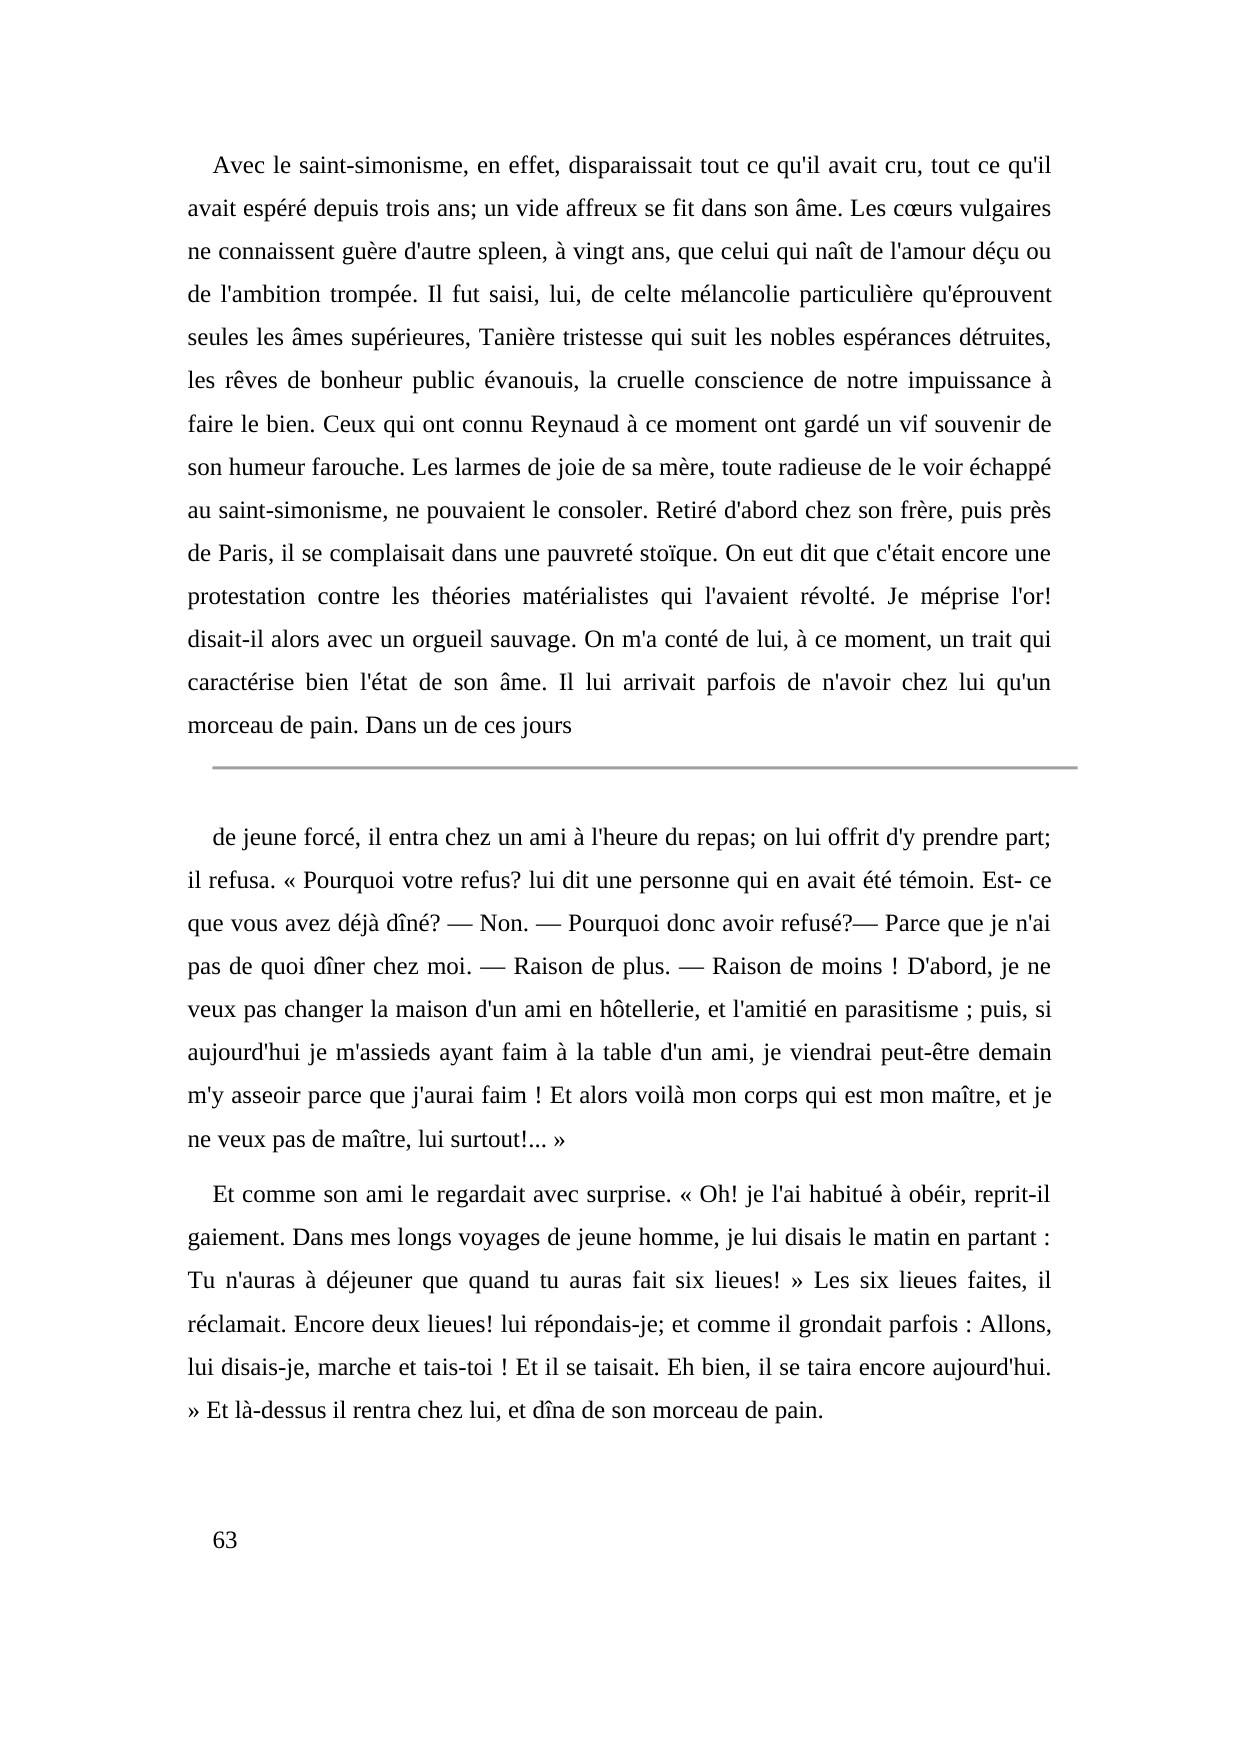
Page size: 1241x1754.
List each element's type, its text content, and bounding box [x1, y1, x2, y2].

text de jeune forcé, il entra chez un ami à l'heure du repas; on lui offrit d'y prendre part; il refusa. « Pourquoi votre refus? lui dit une personne qui en avait été témoin. Est- ce que vous avez déjà dîné? — Non. — Pourquoi donc avoir refusé?— Parce que je n'ai pas de quoi dîner chez moi. — Raison de plus. — Raison de moins ! D'abord, je ne veux pas changer la maison d'un ami en hôtellerie, et l'amitié en parasitisme ; puis, si aujourd'hui je m'assieds ayant faim à la table d'un ami, je viendrai peut-être demain m'y asseoir parce que j'aurai faim ! Et alors voilà mon corps qui est mon maître, et je ne veux pas de maître, lui surtout!... » [187, 822, 1053, 1152]
text Avec le saint-simonisme, en effet, disparaissait tout ce qu'il avait cru, tout ce qu'il avait espéré depuis trois ans; un vide affreux se fit dans son âme. Les cœurs vulgaires ne connaissent guère d'autre spleen, à vingt ans, que celui qui naît de l'amour déçu ou de l'ambition trompée. Il fut saisi, lui, de celte mélancolie particulière qu'éprouvent seules les âmes supérieures, Tanière tristesse qui suit les nobles espérances détruites, les rêves de bonheur public évanouis, la cruelle conscience de notre impuissance à faire le bien. Ceux qui ont connu Reynaud à ce moment ont gardé un vif souvenir de son humeur farouche. Les larmes de joie de sa mère, toute radieuse de le voir échappé au saint-simonisme, ne pouvaient le consoler. Retiré d'abord chez son frère, puis près de Paris, il se complaisait dans une pauvreté stoïque. On eut dit que c'était encore une protestation contre les théories matérialistes qui l'avaient révolté. Je méprise l'or! disait-il alors avec un orgueil sauvage. On m'a conté de lui, à ce moment, un trait qui caractérise bien l'état de son âme. Il lui arrivait parfois de n'avoir chez lui qu'un morceau de pain. Dans un de ces jours [187, 150, 1053, 739]
text Et comme son ami le regardait avec surprise. « Oh! je l'ai habitué à obéir, reprit-il gaiement. Dans mes longs voyages de jeune homme, je lui disais le matin en partant : Tu n'auras à déjeuner que quand tu auras fait six lieues! » Les six lieues faites, il réclamait. Encore deux lieues! lui répondais-je; et comme il grondait parfois : Allons, lui disais-je, marche et tais-toi ! Et il se taisait. Eh bien, il se taira encore aujourd'hui. » Et là-dessus il rentra chez lui, et dîna de son morceau de pain. [187, 1179, 1053, 1424]
